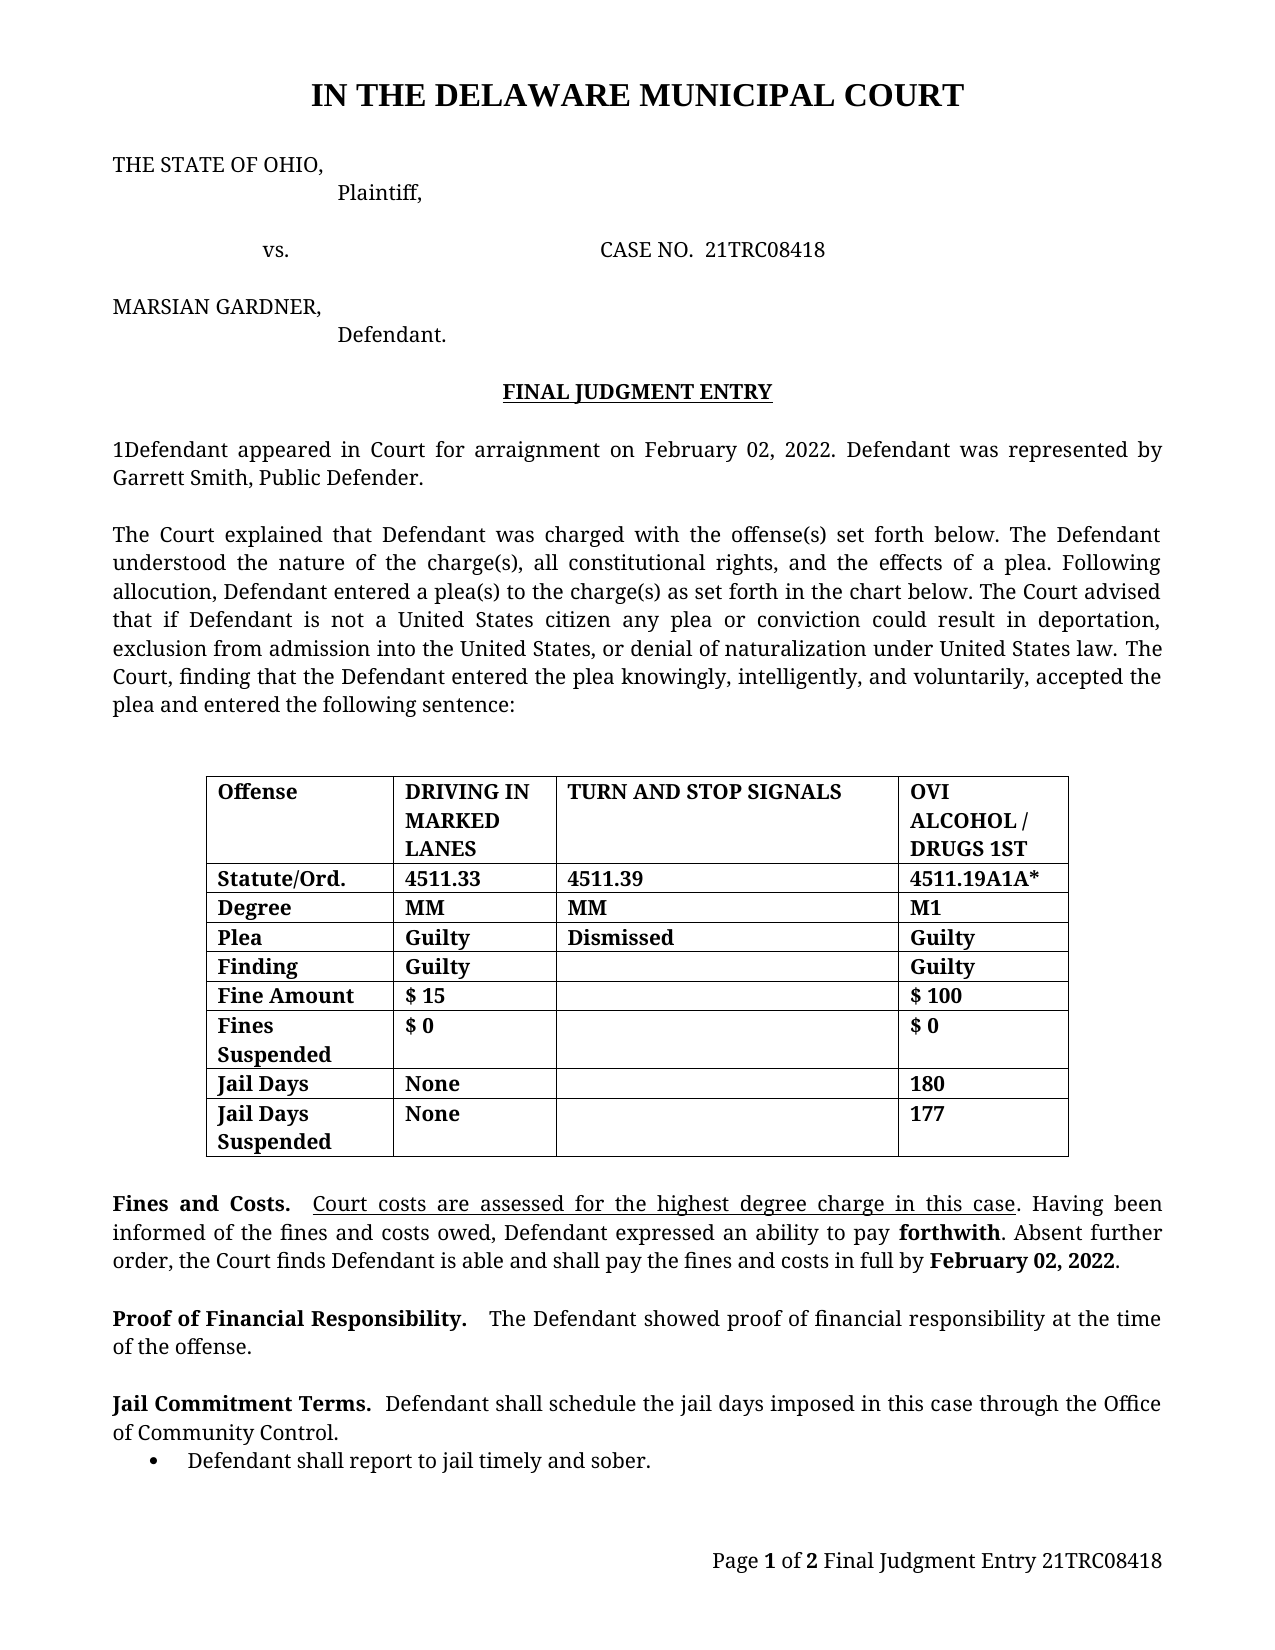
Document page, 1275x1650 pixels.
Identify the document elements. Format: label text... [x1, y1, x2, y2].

table_cell [557, 952, 898, 981]
table_cell MM [394, 893, 556, 922]
table_header OVI ALCOHOL / DRUGS 1ST [899, 777, 1068, 863]
text THE STATE OF OHIO, [112, 150, 1162, 178]
table_cell None [394, 1069, 556, 1098]
table_cell Plea [207, 923, 393, 951]
table_cell [557, 1069, 898, 1098]
table_cell Degree [207, 893, 393, 922]
table_cell 4511.19A1A* [899, 864, 1068, 892]
table_cell [557, 1011, 898, 1068]
table_cell $ 0 [394, 1011, 556, 1068]
table_cell Jail Days [207, 1069, 393, 1098]
table_header TURN AND STOP SIGNALS [557, 777, 898, 863]
table_cell 177 [899, 1099, 1068, 1156]
table_cell Fines Suspended [207, 1011, 393, 1068]
text The Court explained that Defendant was charged with the offense(s) set forth below. The Defendant understood the nature of the charge(s), all constitutional rights, and the effects of a plea. Following allocution, Defendant entered a plea(s) to the charge(s) as set forth in the chart below. The Court advised that if Defendant is not a United States citizen any plea or conviction could result in deportation, exclusion from admission into the United States, or denial of naturalization under United States law. R.C. 2943.031 The Court, finding that the Defendant entered the plea knowingly, intelligently, and voluntarily, accepted the plea and entered the following sentence: [112, 520, 1162, 719]
table_cell $ 15 [394, 982, 556, 1010]
table_cell Guilty [899, 923, 1068, 951]
table_cell None [394, 1099, 556, 1156]
table_header Offense [207, 777, 393, 863]
table_cell $ 0 [899, 1011, 1068, 1068]
table_cell 4511.33 [394, 864, 556, 892]
table_cell Dismissed [557, 923, 898, 951]
text MARSIAN GARDNER, [112, 292, 1162, 321]
table_cell Finding [207, 952, 393, 981]
text vs. CASE NO. 21TRC08418 [262, 235, 1162, 292]
table_cell M1 [899, 893, 1068, 922]
table_cell MM [557, 893, 898, 922]
text Plaintiff, [337, 178, 1162, 207]
table_cell Guilty [899, 952, 1068, 981]
table_cell Statute/Ord. [207, 864, 393, 892]
table_cell [557, 982, 898, 1010]
table_cell 4511.39 [557, 864, 898, 892]
table_cell Guilty [394, 923, 556, 951]
text Fines and Costs. Court costs are assessed for the highest degree charge in this case. Having been informed of the fines and costs owed, Defendant expressed an ability to pay forthwith. Absent further order, the Court finds Defendant is able and shall pay the fines and costs in full by February 02, 2022. [112, 1189, 1162, 1304]
table_cell Jail Days Suspended [207, 1099, 393, 1156]
table_cell $ 100 [899, 982, 1068, 1010]
list Defendant shall report to jail timely and sober. [150, 1446, 1162, 1474]
table_cell Guilty [394, 952, 556, 981]
table_cell [557, 1099, 898, 1156]
text Defendant. [337, 321, 1162, 349]
table_header DRIVING IN MARKED LANES [394, 777, 556, 863]
text Jail Commitment Terms. Defendant shall schedule the jail days imposed in this case through the Office of Community Control. [112, 1389, 1162, 1446]
text FINAL JUDGMENT ENTRY [112, 377, 1162, 406]
text Proof of Financial Responsibility. The Defendant showed proof of financial responsibility at the time of the offense. [112, 1304, 1162, 1389]
table_cell 180 [899, 1069, 1068, 1098]
text Defendant appeared in Court for arraignment on February 02, 2022. Defendant was represented by Garrett Smith, Public Defender. [112, 435, 1162, 492]
table_cell Fine Amount [207, 982, 393, 1010]
